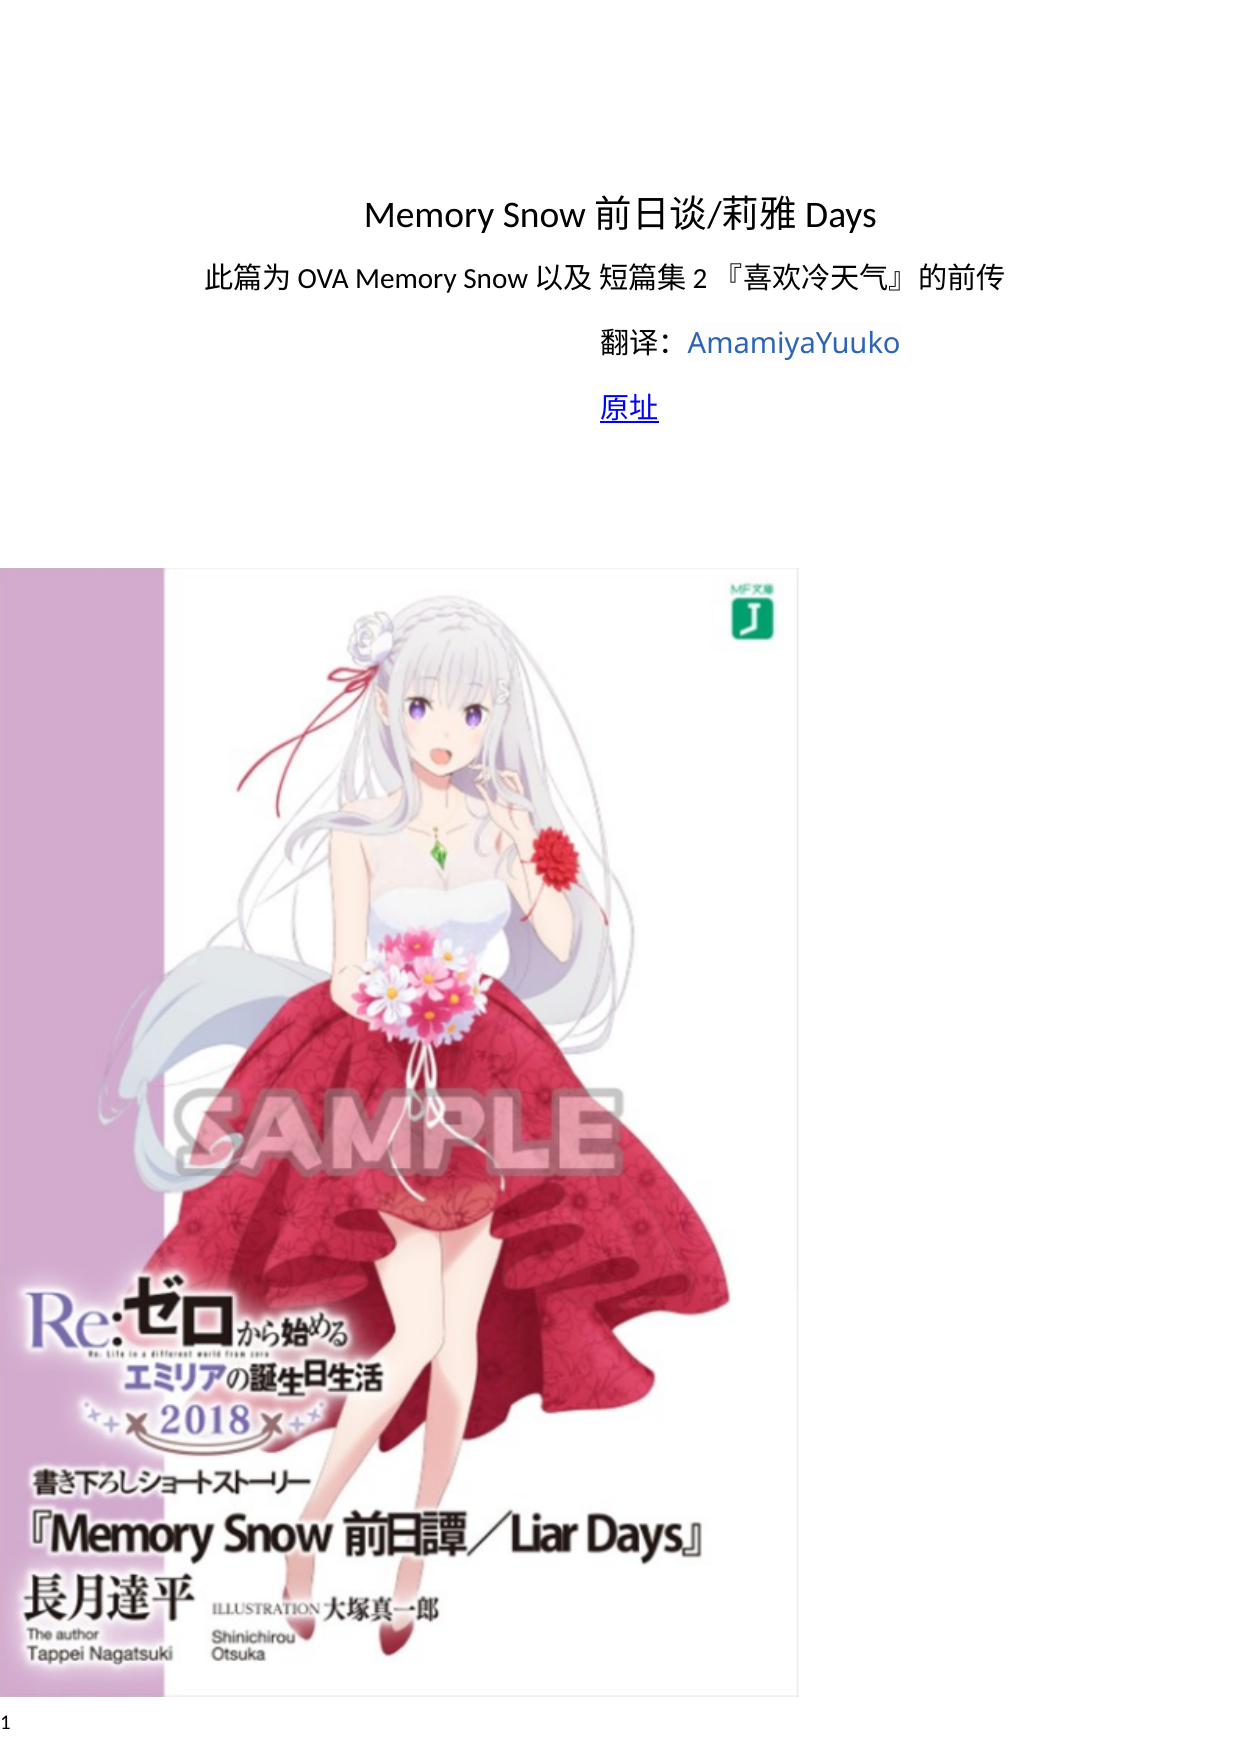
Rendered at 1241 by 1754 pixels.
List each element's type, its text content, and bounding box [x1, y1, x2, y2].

text 此篇为OVA Memory Snow以及 短篇集2 『喜欢冷天气』的前传 [0, 243, 1240, 308]
text Memory Snow 前日谈/莉雅 Days [0, 178, 1240, 243]
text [0, 1706, 1240, 1738]
text 翻译：AmamiyaYuuko [0, 308, 1240, 373]
text 原址 [0, 373, 1240, 438]
picture [0, 568, 799, 1697]
